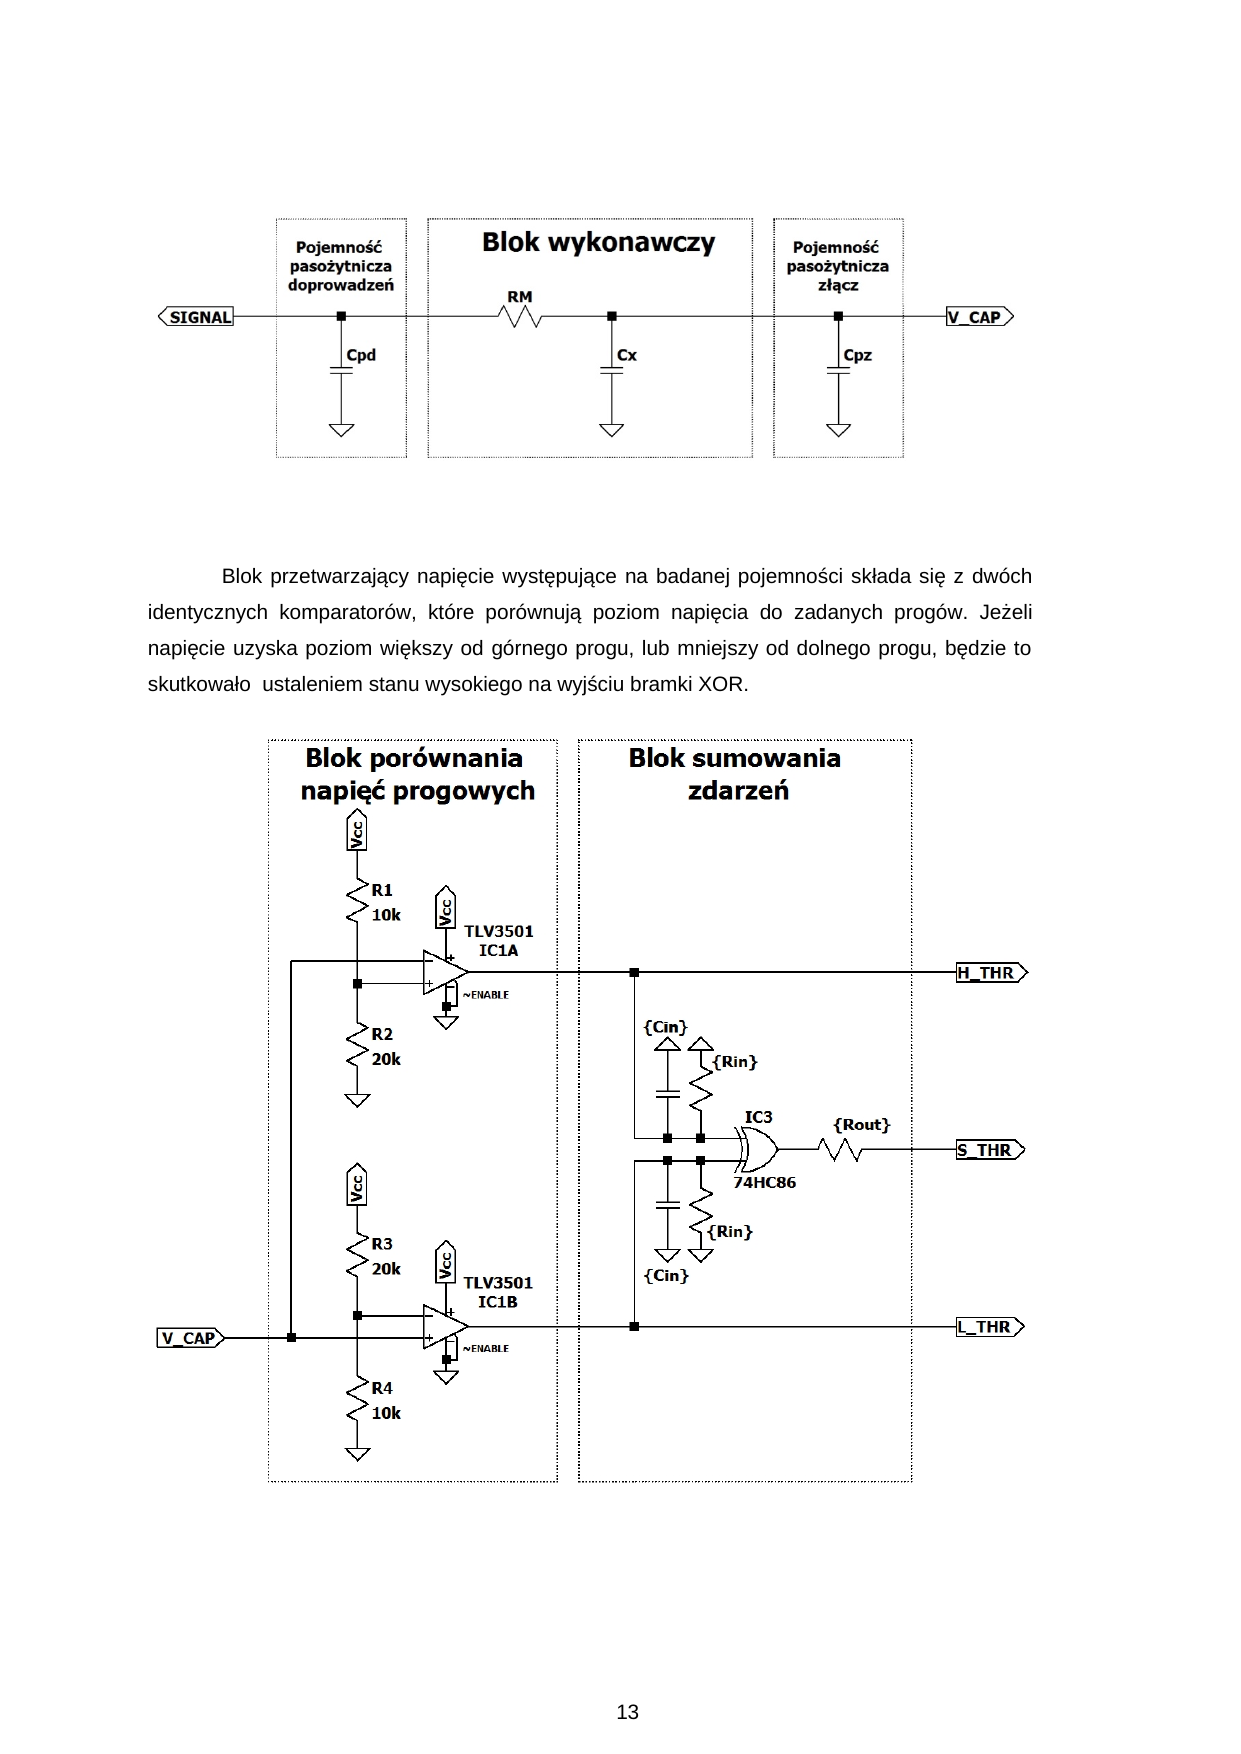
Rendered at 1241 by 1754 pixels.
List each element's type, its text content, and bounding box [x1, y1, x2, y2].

picture [147, 732, 1034, 1487]
picture [147, 209, 1034, 466]
text Blok przetwarzający napięcie występujące na badanej pojemności składa się z dwóch identycznych komparatorów, które porównują poziom napięcia do zadanych progów. Jeżeli napięcie uzyska poziom większy od górnego progu, lub mniejszy od dolnego progu, będzie to skutkowało ustaleniem stanu wysokiego na wyjściu bramki XOR. [148, 564, 1033, 696]
